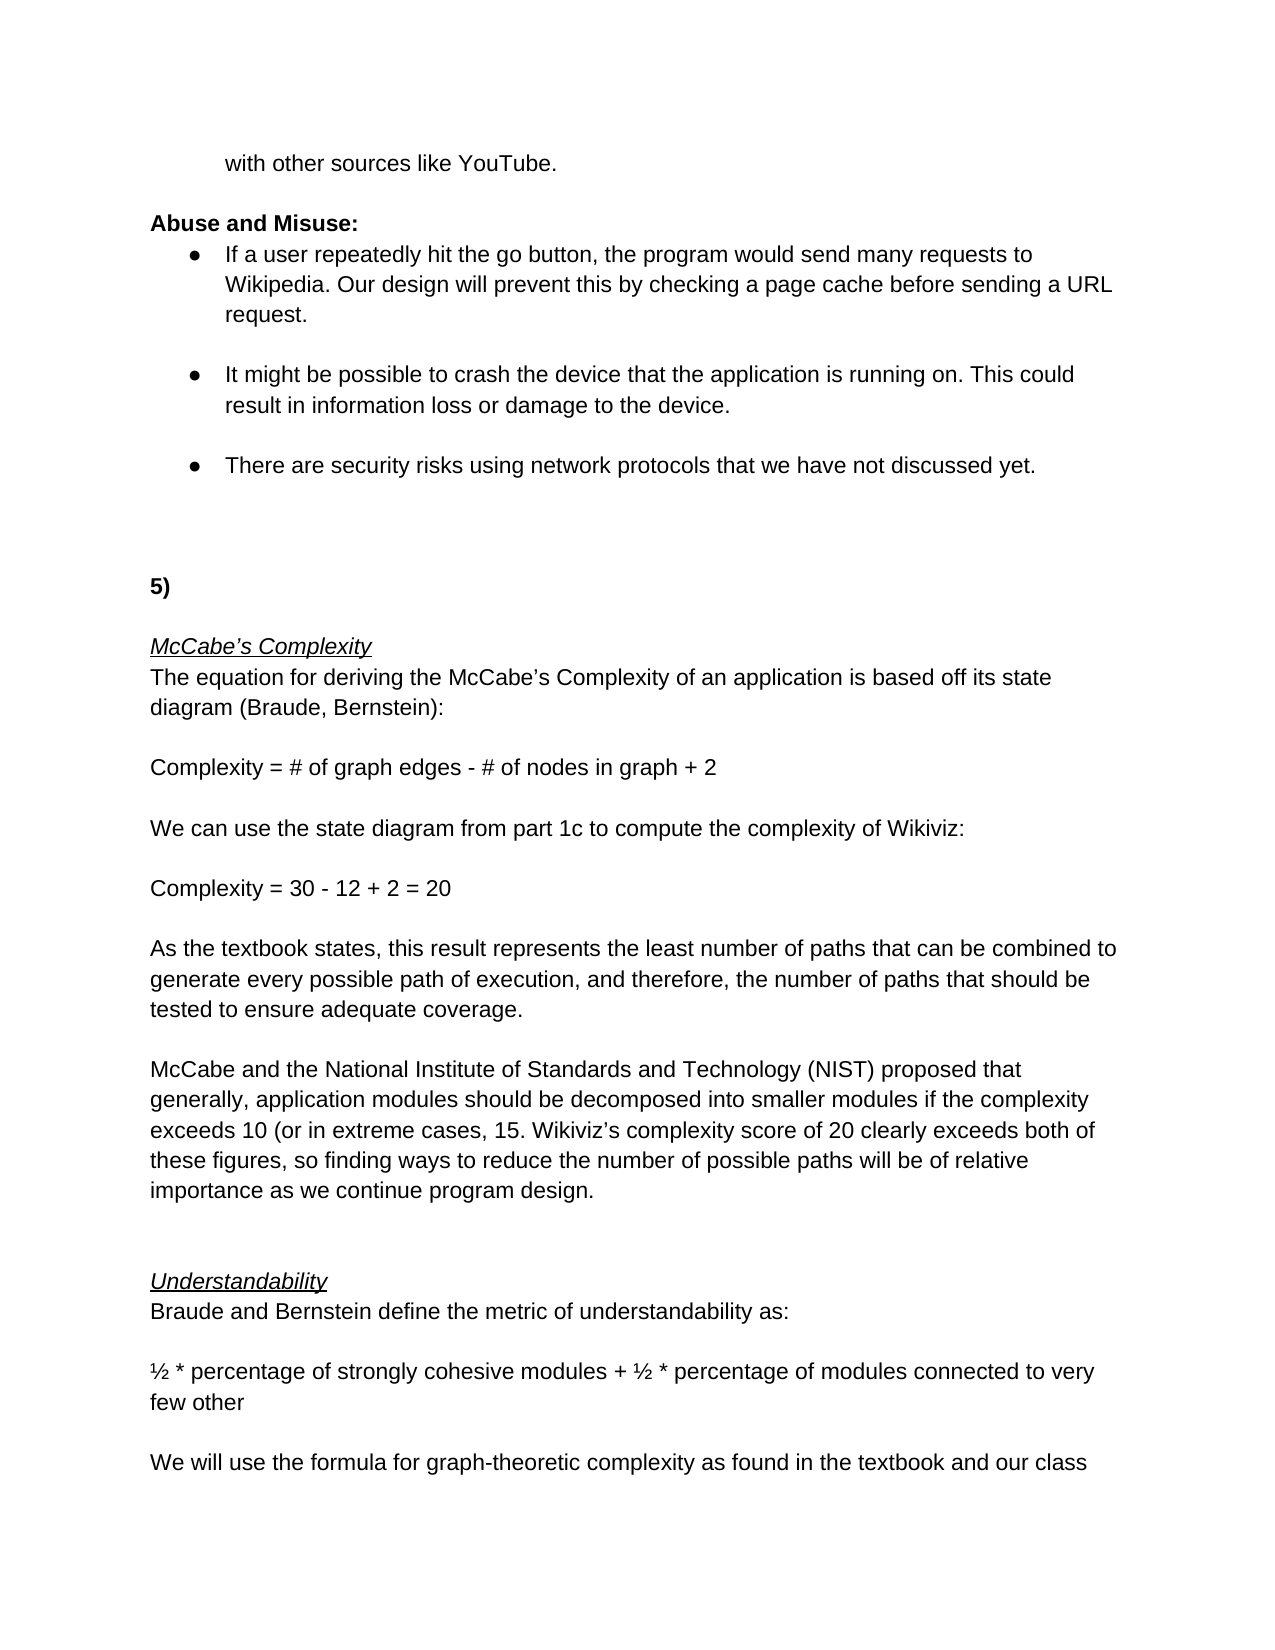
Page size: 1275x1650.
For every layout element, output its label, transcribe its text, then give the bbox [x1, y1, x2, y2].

text McCabe’s Complexity [150, 633, 1125, 660]
text Braude and Bernstein define the metric of understandability as: [150, 1298, 1125, 1324]
text ½ * percentage of strongly cohesive modules + ½ * percentage of modules connected to very few other [150, 1358, 1125, 1415]
text Complexity = 30 - 12 + 2 = 20 [150, 875, 1125, 901]
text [150, 1449, 1125, 1475]
text As the textbook states, this result represents the least number of paths that can be combined to generate every possible path of execution, and therefore, the number of paths that should be tested to ensure adequate coverage. [150, 935, 1125, 1022]
text We can use the state diagram from part 1c to compute the complexity of Wikiviz: [150, 814, 1125, 841]
text Abuse and Misuse: [150, 210, 1125, 237]
list There are security risks using network protocols that we have not discussed yet. [188, 452, 1125, 478]
text 5) [150, 573, 1125, 599]
list If a user repeatedly hit the go button, the program would send many requests to Wikipedia. Our design will prevent this by checking a page cache before sending a URL request. [188, 241, 1125, 327]
text The equation for deriving the McCabe’s Complexity of an application is based off its state diagram (Braude, Bernstein): [150, 663, 1125, 720]
text Complexity = # of graph edges - # of nodes in graph + 2 [150, 754, 1125, 781]
text Understandability [150, 1268, 1125, 1294]
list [188, 150, 1125, 176]
list It might be possible to crash the device that the application is running on. This could result in information loss or damage to the device. [188, 361, 1125, 418]
text McCabe and the National Institute of Standards and Technology (NIST) proposed that generally, application modules should be decomposed into smaller modules if the complexity exceeds 10 (or in extreme cases, 15. Wikiviz’s complexity score of 20 clearly exceeds both of these figures, so finding ways to reduce the number of possible paths will be of relative importance as we continue program design. [150, 1056, 1125, 1203]
